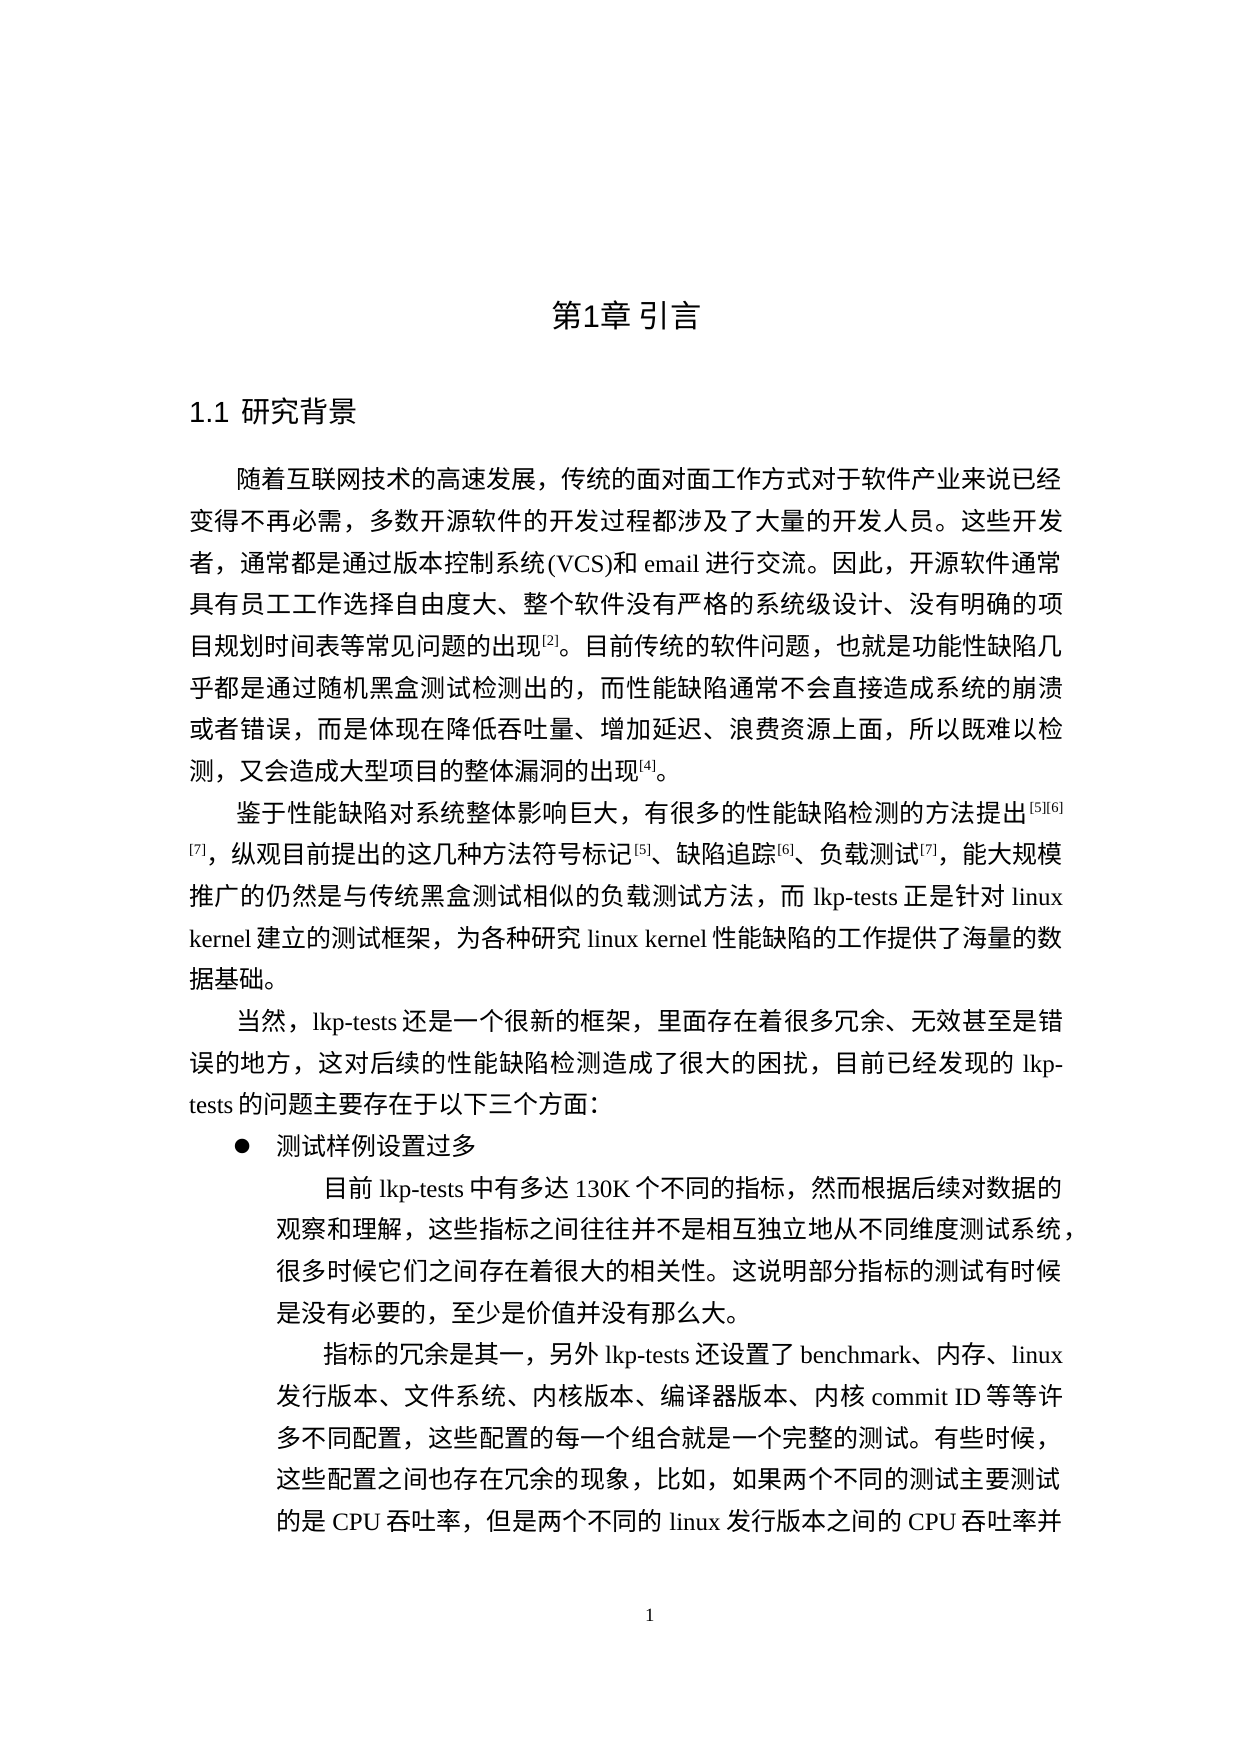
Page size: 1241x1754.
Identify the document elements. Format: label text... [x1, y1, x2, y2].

text 鉴于性能缺陷对系统整体影响巨大，有很多的性能缺陷检测的方法提出[5][6][7]，纵观目前提出的这几种方法符号标记[5]、缺陷追踪[6]、负载测试[7]，能大规模推广的仍然是与传统黑盒测试相似的负载测试方法，而lkp-tests正是针对linux kernel建立的测试框架，为各种研究linux kernel性能缺陷的工作提供了海量的数据基础。 [189, 789, 1063, 997]
text 当然，lkp-tests还是一个很新的框架，里面存在着很多冗余、无效甚至是错误的地方，这对后续的性能缺陷检测造成了很大的困扰，目前已经发现的lkp-tests的问题主要存在于以下三个方面： [189, 997, 1063, 1122]
list 测试样例设置过多 [233, 1122, 1063, 1164]
subtitle 引言 [189, 291, 1063, 336]
subtitle 研究背景 [189, 388, 1063, 431]
text 目前lkp-tests中有多达130K个不同的指标，然而根据后续对数据的观察和理解，这些指标之间往往并不是相互独立地从不同维度测试系统，很多时候它们之间存在着很大的相关性。这说明部分指标的测试有时候是没有必要的，至少是价值并没有那么大。 [276, 1164, 1063, 1331]
text 随着互联网技术的高速发展，传统的面对面工作方式对于软件产业来说已经变得不再必需，多数开源软件的开发过程都涉及了大量的开发人员。这些开发者，通常都是通过版本控制系统(VCS)和email进行交流。因此，开源软件通常具有员工工作选择自由度大、整个软件没有严格的系统级设计、没有明确的项目规划时间表等常见问题的出现[2]。目前传统的软件问题，也就是功能性缺陷几乎都是通过随机黑盒测试检测出的，而性能缺陷通常不会直接造成系统的崩溃或者错误，而是体现在降低吞吐量、增加延迟、浪费资源上面，所以既难以检测，又会造成大型项目的整体漏洞的出现[4]。 [189, 456, 1063, 789]
